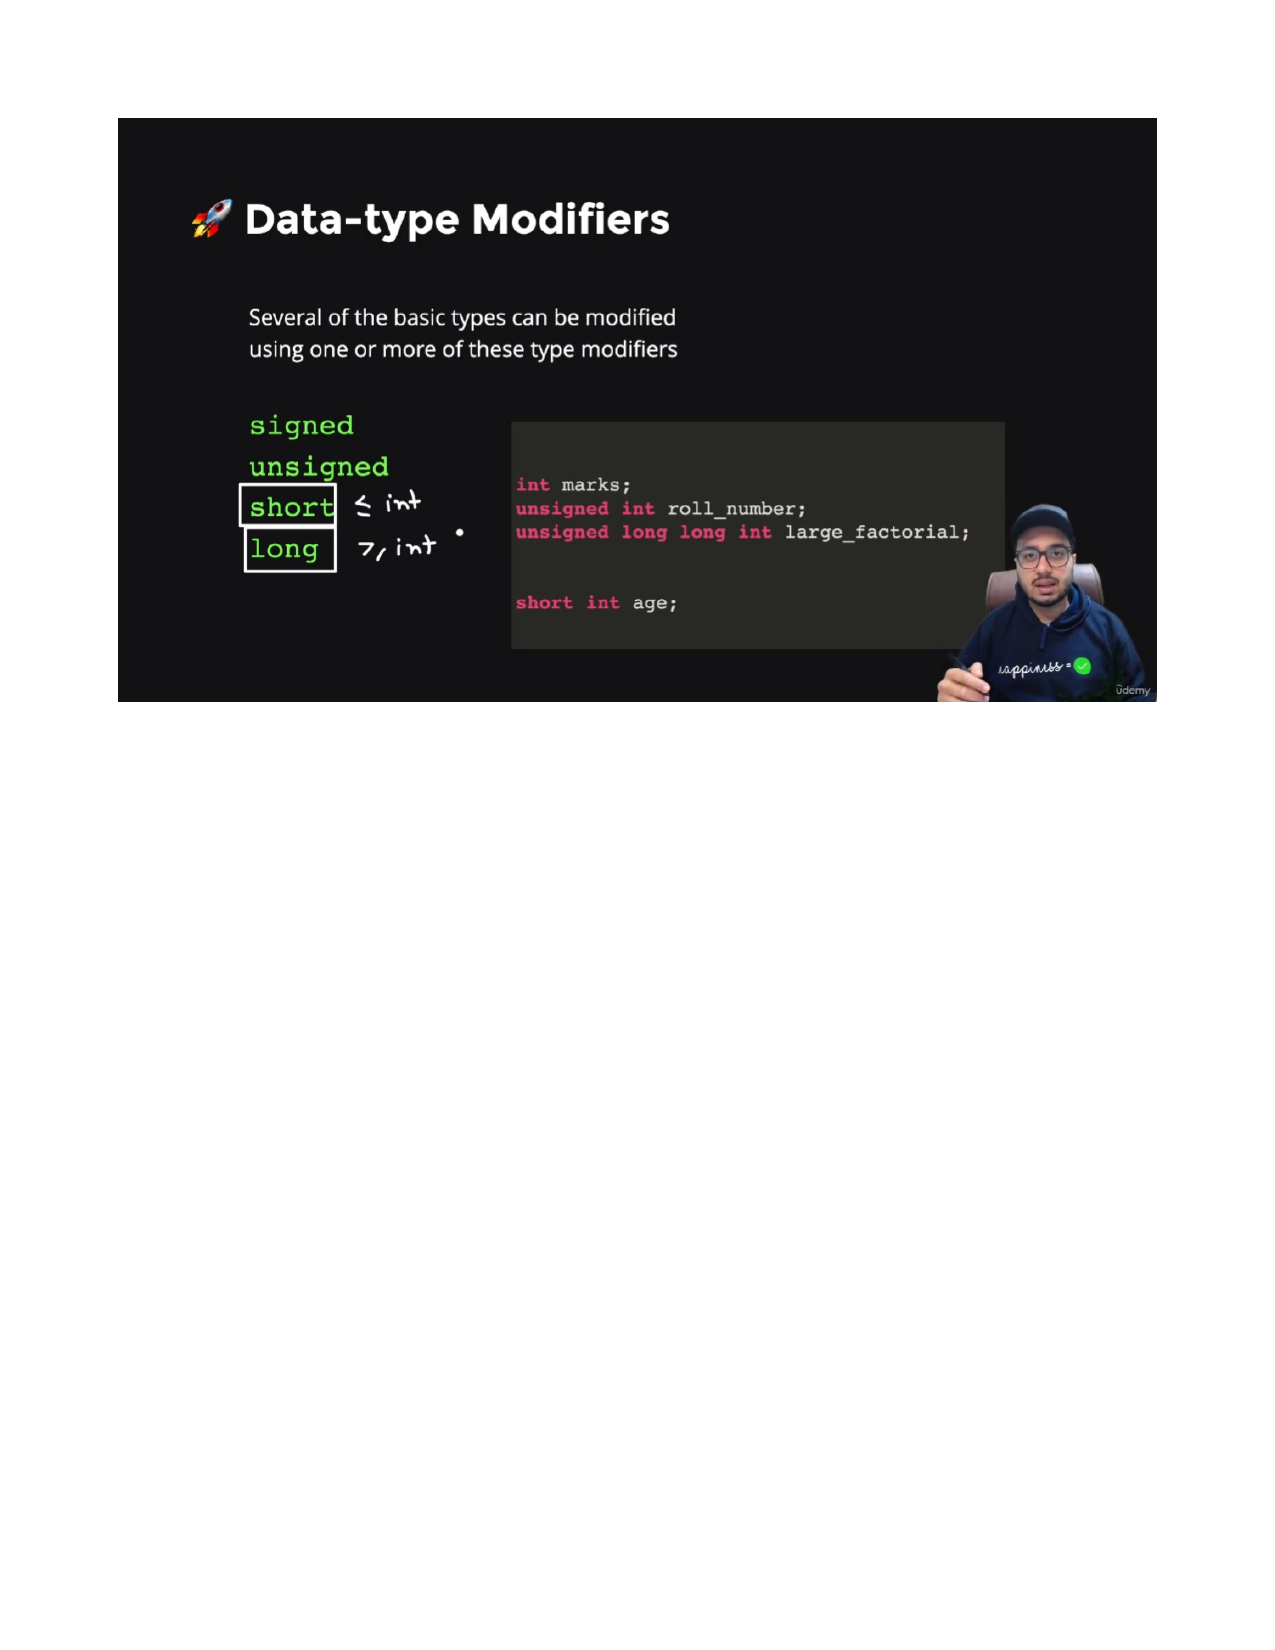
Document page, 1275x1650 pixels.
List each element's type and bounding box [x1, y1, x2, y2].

picture [118, 118, 1157, 702]
